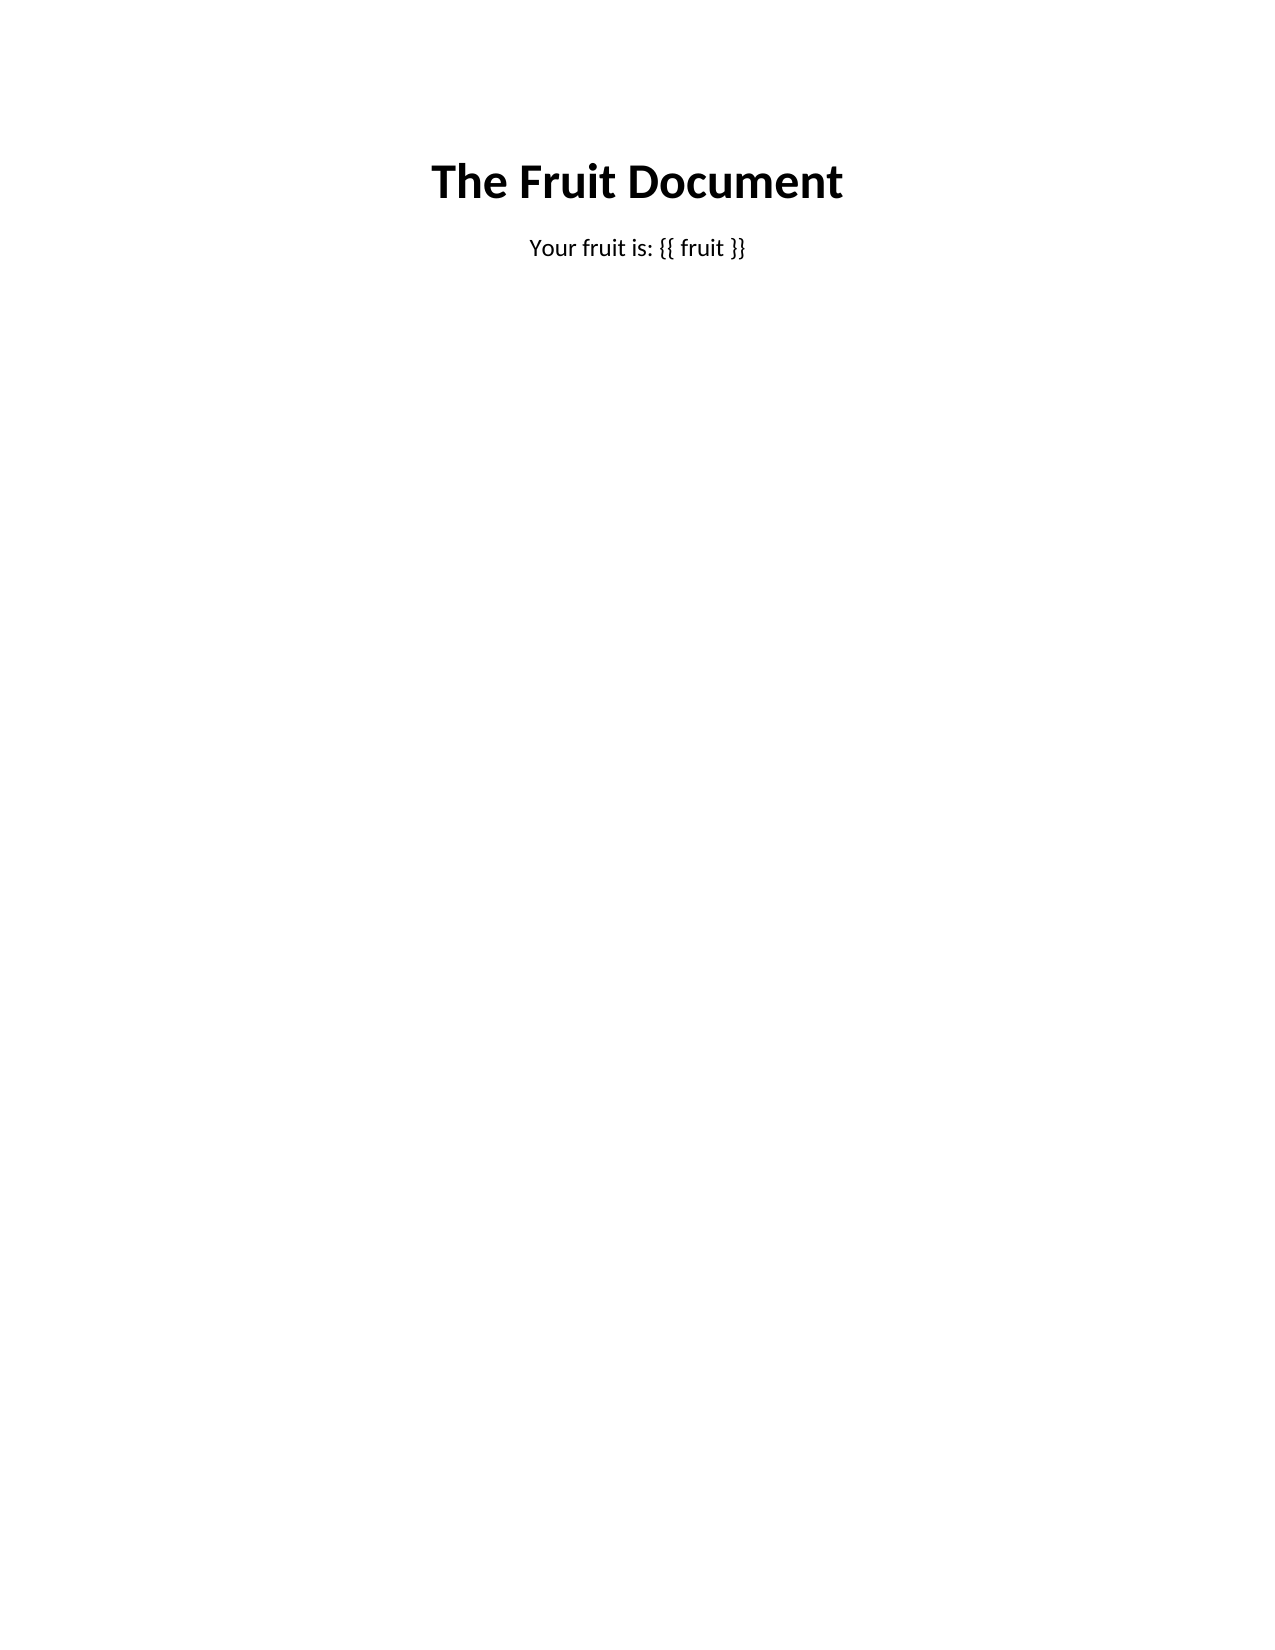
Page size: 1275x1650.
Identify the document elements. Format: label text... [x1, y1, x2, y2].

text The Fruit Document [150, 150, 1125, 211]
text Your fruit is: {{ fruit }} [150, 232, 1125, 263]
